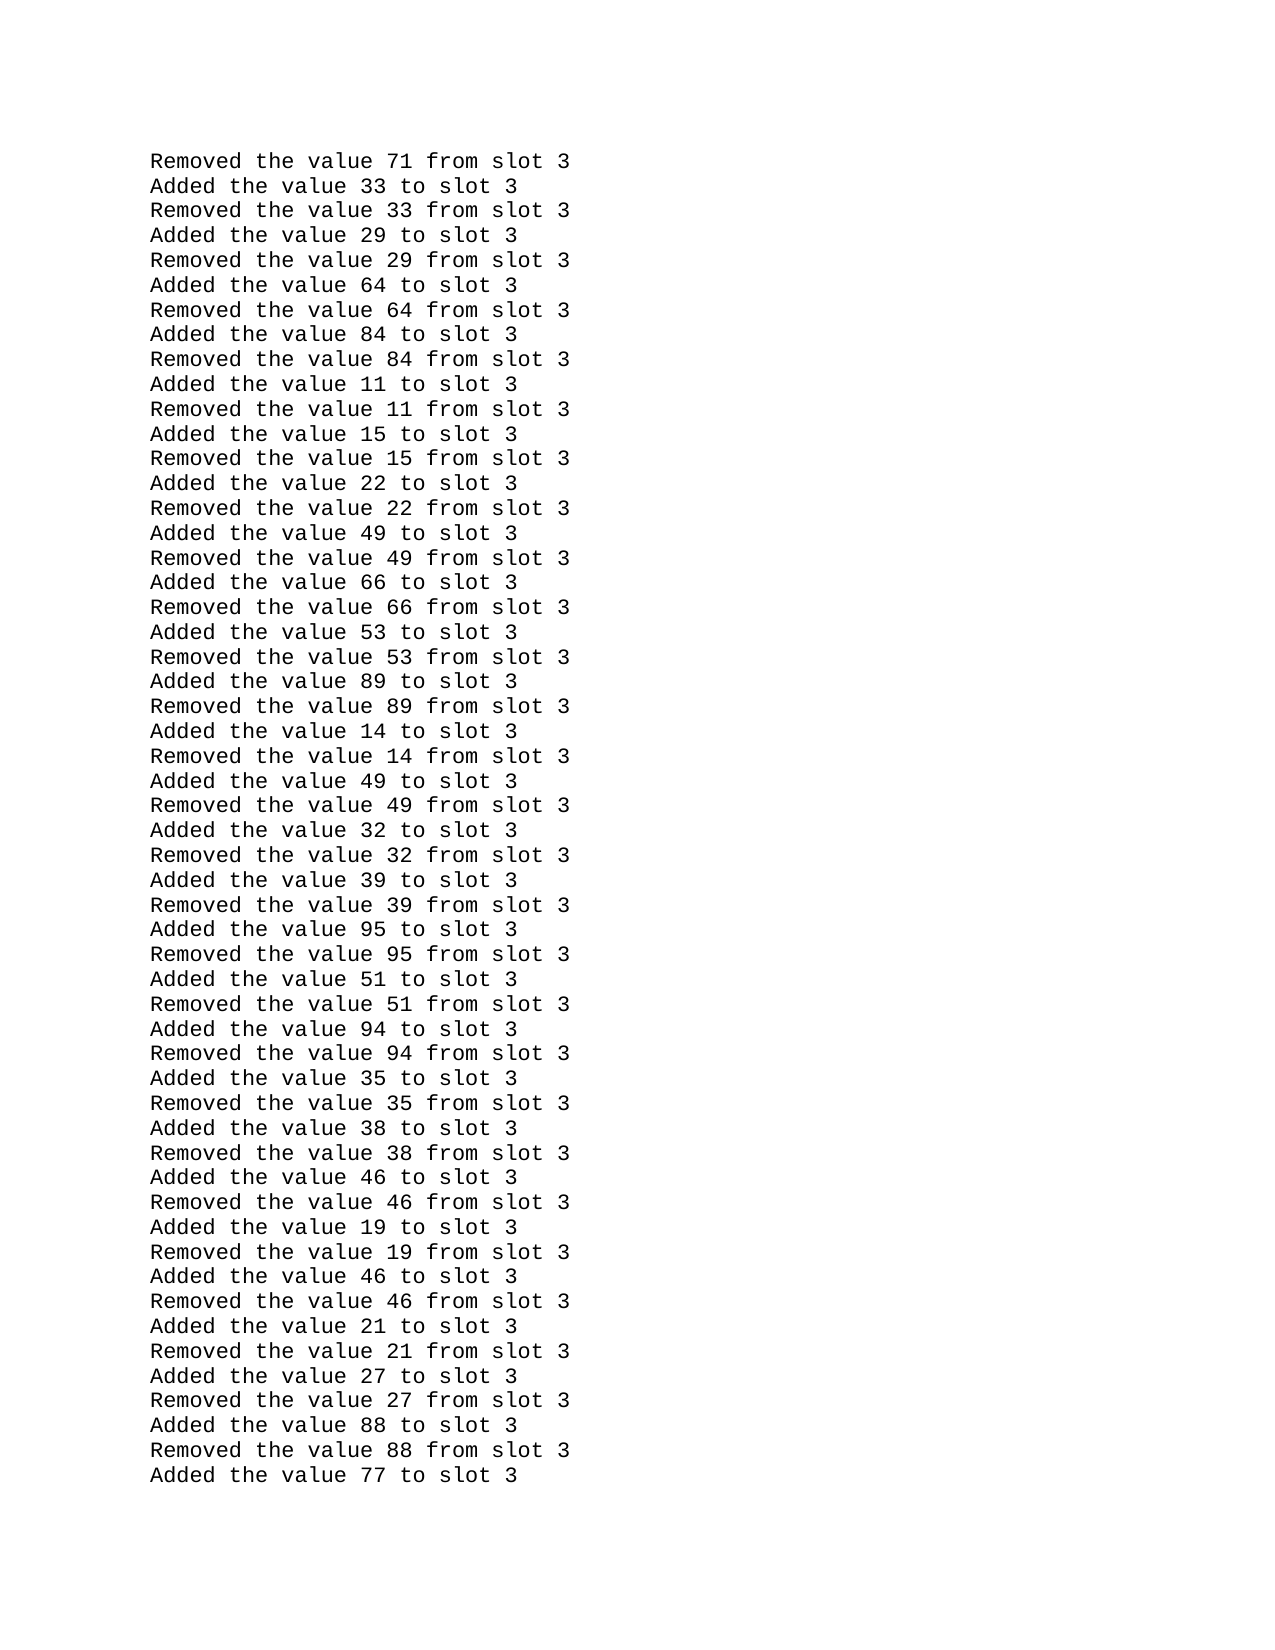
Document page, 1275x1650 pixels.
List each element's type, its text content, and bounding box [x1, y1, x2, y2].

text Added the value 46 to slot 3 [150, 1266, 1125, 1290]
text Removed the value 21 from slot 3 [150, 1340, 1125, 1365]
text Removed the value 29 from slot 3 [150, 249, 1125, 274]
text Removed the value 39 from slot 3 [150, 894, 1125, 918]
text Removed the value 64 from slot 3 [150, 299, 1125, 323]
text Added the value 35 to slot 3 [150, 1067, 1125, 1092]
text Added the value 88 to slot 3 [150, 1414, 1125, 1439]
text Removed the value 53 from slot 3 [150, 646, 1125, 671]
text Removed the value 66 from slot 3 [150, 596, 1125, 621]
text Removed the value 95 from slot 3 [150, 943, 1125, 968]
text Removed the value 94 from slot 3 [150, 1042, 1125, 1067]
text Added the value 29 to slot 3 [150, 224, 1125, 249]
text Added the value 49 to slot 3 [150, 522, 1125, 547]
text Removed the value 32 from slot 3 [150, 844, 1125, 869]
text Added the value 64 to slot 3 [150, 274, 1125, 299]
text Added the value 39 to slot 3 [150, 869, 1125, 894]
text Removed the value 27 from slot 3 [150, 1389, 1125, 1414]
text Removed the value 22 from slot 3 [150, 497, 1125, 522]
text Added the value 38 to slot 3 [150, 1117, 1125, 1142]
text Removed the value 88 from slot 3 [150, 1439, 1125, 1464]
text Added the value 46 to slot 3 [150, 1166, 1125, 1191]
text Added the value 15 to slot 3 [150, 423, 1125, 447]
text Removed the value 89 from slot 3 [150, 695, 1125, 720]
text Removed the value 46 from slot 3 [150, 1191, 1125, 1216]
text Added the value 84 to slot 3 [150, 323, 1125, 348]
text Added the value 32 to slot 3 [150, 819, 1125, 844]
text Added the value 49 to slot 3 [150, 770, 1125, 794]
text Removed the value 49 from slot 3 [150, 794, 1125, 819]
text Added the value 95 to slot 3 [150, 918, 1125, 943]
text Added the value 22 to slot 3 [150, 472, 1125, 497]
text Removed the value 49 from slot 3 [150, 547, 1125, 571]
text Added the value 27 to slot 3 [150, 1365, 1125, 1389]
text Added the value 19 to slot 3 [150, 1216, 1125, 1241]
text Added the value 89 to slot 3 [150, 671, 1125, 695]
text Removed the value 19 from slot 3 [150, 1241, 1125, 1266]
text Added the value 51 to slot 3 [150, 968, 1125, 993]
text Removed the value 84 from slot 3 [150, 348, 1125, 373]
text Added the value 33 to slot 3 [150, 175, 1125, 199]
text Removed the value 38 from slot 3 [150, 1142, 1125, 1166]
text Removed the value 71 from slot 3 [150, 150, 1125, 175]
text Removed the value 14 from slot 3 [150, 745, 1125, 770]
text Removed the value 51 from slot 3 [150, 993, 1125, 1018]
text Added the value 94 to slot 3 [150, 1018, 1125, 1042]
text Removed the value 35 from slot 3 [150, 1092, 1125, 1117]
text Added the value 21 to slot 3 [150, 1315, 1125, 1340]
text Removed the value 33 from slot 3 [150, 199, 1125, 224]
text Added the value 77 to slot 3 [150, 1464, 1125, 1489]
text Added the value 53 to slot 3 [150, 621, 1125, 646]
text Added the value 11 to slot 3 [150, 373, 1125, 398]
text Removed the value 11 from slot 3 [150, 398, 1125, 423]
text Added the value 66 to slot 3 [150, 571, 1125, 596]
text Removed the value 46 from slot 3 [150, 1290, 1125, 1315]
text Added the value 14 to slot 3 [150, 720, 1125, 745]
text Removed the value 15 from slot 3 [150, 447, 1125, 472]
